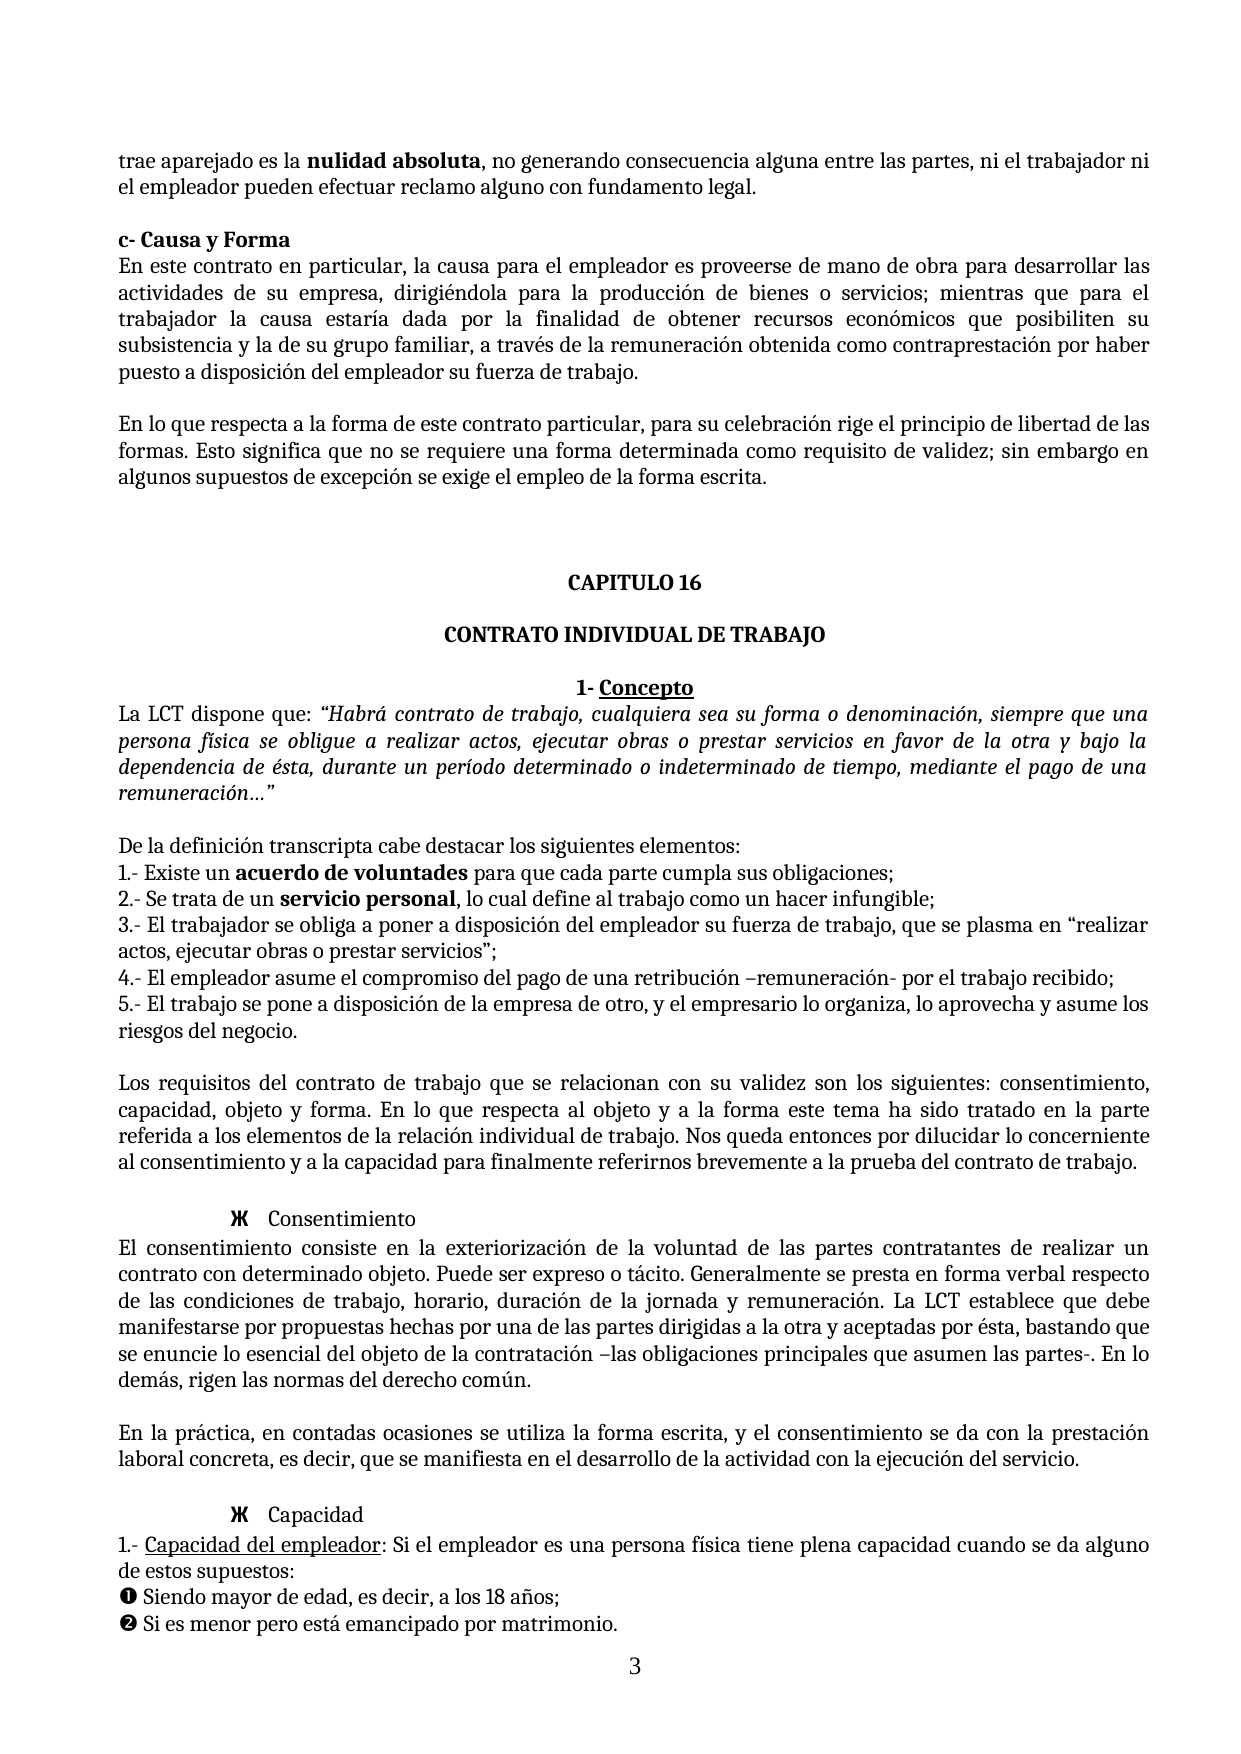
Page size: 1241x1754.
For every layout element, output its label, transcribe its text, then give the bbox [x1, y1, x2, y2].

text 2.- Se trata de un servicio personal, lo cual define al trabajo como un hacer infungible; [118, 886, 1152, 912]
text La LCT dispone que: “Habrá contrato de trabajo, cualquiera sea su forma o denominación, siempre que una persona física se obligue a realizar actos, ejecutar obras o prestar servicios en favor de la otra y bajo la dependencia de ésta, durante un período determinado o indeterminado de tiempo, mediante el pago de una remuneración…” [118, 701, 1152, 807]
text 3.- El trabajador se obliga a poner a disposición del empleador su fuerza de trabajo, que se plasma en “realizar actos, ejecutar obras o prestar servicios”; [118, 912, 1152, 965]
text 1.- Existe un acuerdo de voluntades para que cada parte cumpla sus obligaciones; [118, 859, 1152, 886]
text En lo que respecta a la forma de este contrato particular, para su celebración rige el principio de libertad de las formas. Esto significa que no se requiere una forma determinada como requisito de validez; sin embargo en algunos supuestos de excepción se exige el empleo de la forma escrita. [118, 411, 1152, 490]
text El consentimiento consiste en la exteriorización de la voluntad de las partes contratantes de realizar un contrato con determinado objeto. Puede ser expreso o tácito. Generalmente se presta en forma verbal respecto de las condiciones de trabajo, horario, duración de la jornada y remuneración. establece que debe manifestarse por propuestas hechas por una de las partes dirigidas a la otra y aceptadas por ésta, bastando que se enuncie lo esencial del objeto de la contratación –las obligaciones principales que asumen las partes-. En lo demás, rigen las normas del derecho común. [118, 1235, 1152, 1393]
text Los requisitos del contrato de trabajo que se relacionan con su validez son los siguientes: consentimiento, capacidad, objeto y forma. En lo que respecta al objeto y a la forma este tema ha sido tratado en la parte referida a los elementos de la relación individual de trabajo. Nos queda entonces por dilucidar lo concerniente al consentimiento y a la capacidad para finalmente referirnos brevemente a la prueba del contrato de trabajo. [118, 1070, 1152, 1176]
text Si es menor pero está emancipado por matrimonio. [118, 1611, 1152, 1637]
text En este contrato en particular, la causa para el empleador es proveerse de mano de obra para desarrollar las actividades de su empresa, dirigiéndola para la producción de bienes o servicios; mientras que para el trabajador la causa estaría dada por la finalidad de obtener recursos económicos que posibiliten su subsistencia y la de su grupo familiar, a través de la remuneración obtenida como contraprestación por haber puesto a disposición del empleador su fuerza de trabajo. [118, 253, 1152, 385]
text En la práctica, en contadas ocasiones se utiliza la forma escrita, y el consentimiento se da con la prestación laboral concreta, es decir, que se manifiesta en el desarrollo de la actividad con la ejecución del servicio. [118, 1419, 1152, 1472]
text 1- Concepto [118, 675, 1152, 701]
list Capacidad [231, 1498, 1152, 1531]
text c- Causa y Forma [118, 227, 1152, 253]
text 1.- Capacidad del empleador: Si el empleador es una persona física tiene plena capacidad cuando se da alguno de estos supuestos: [118, 1531, 1152, 1584]
text Siendo mayor de edad, es decir, a los 18 años; [118, 1584, 1152, 1611]
text De la definición transcripta cabe destacar los siguientes elementos: [118, 833, 1152, 859]
text 4.- El empleador asume el compromiso del pago de una retribución –remuneración- por el trabajo recibido; [118, 965, 1152, 991]
text CAPITULO 16 [118, 569, 1152, 596]
text CONTRATO INDIVIDUAL DE TRABAJO [118, 622, 1152, 648]
list Consentimiento [231, 1202, 1152, 1235]
text 5.- El trabajo se pone a disposición de la empresa de otro, y el empresario lo organiza, lo aprovecha y asume los riesgos del negocio. [118, 991, 1152, 1044]
